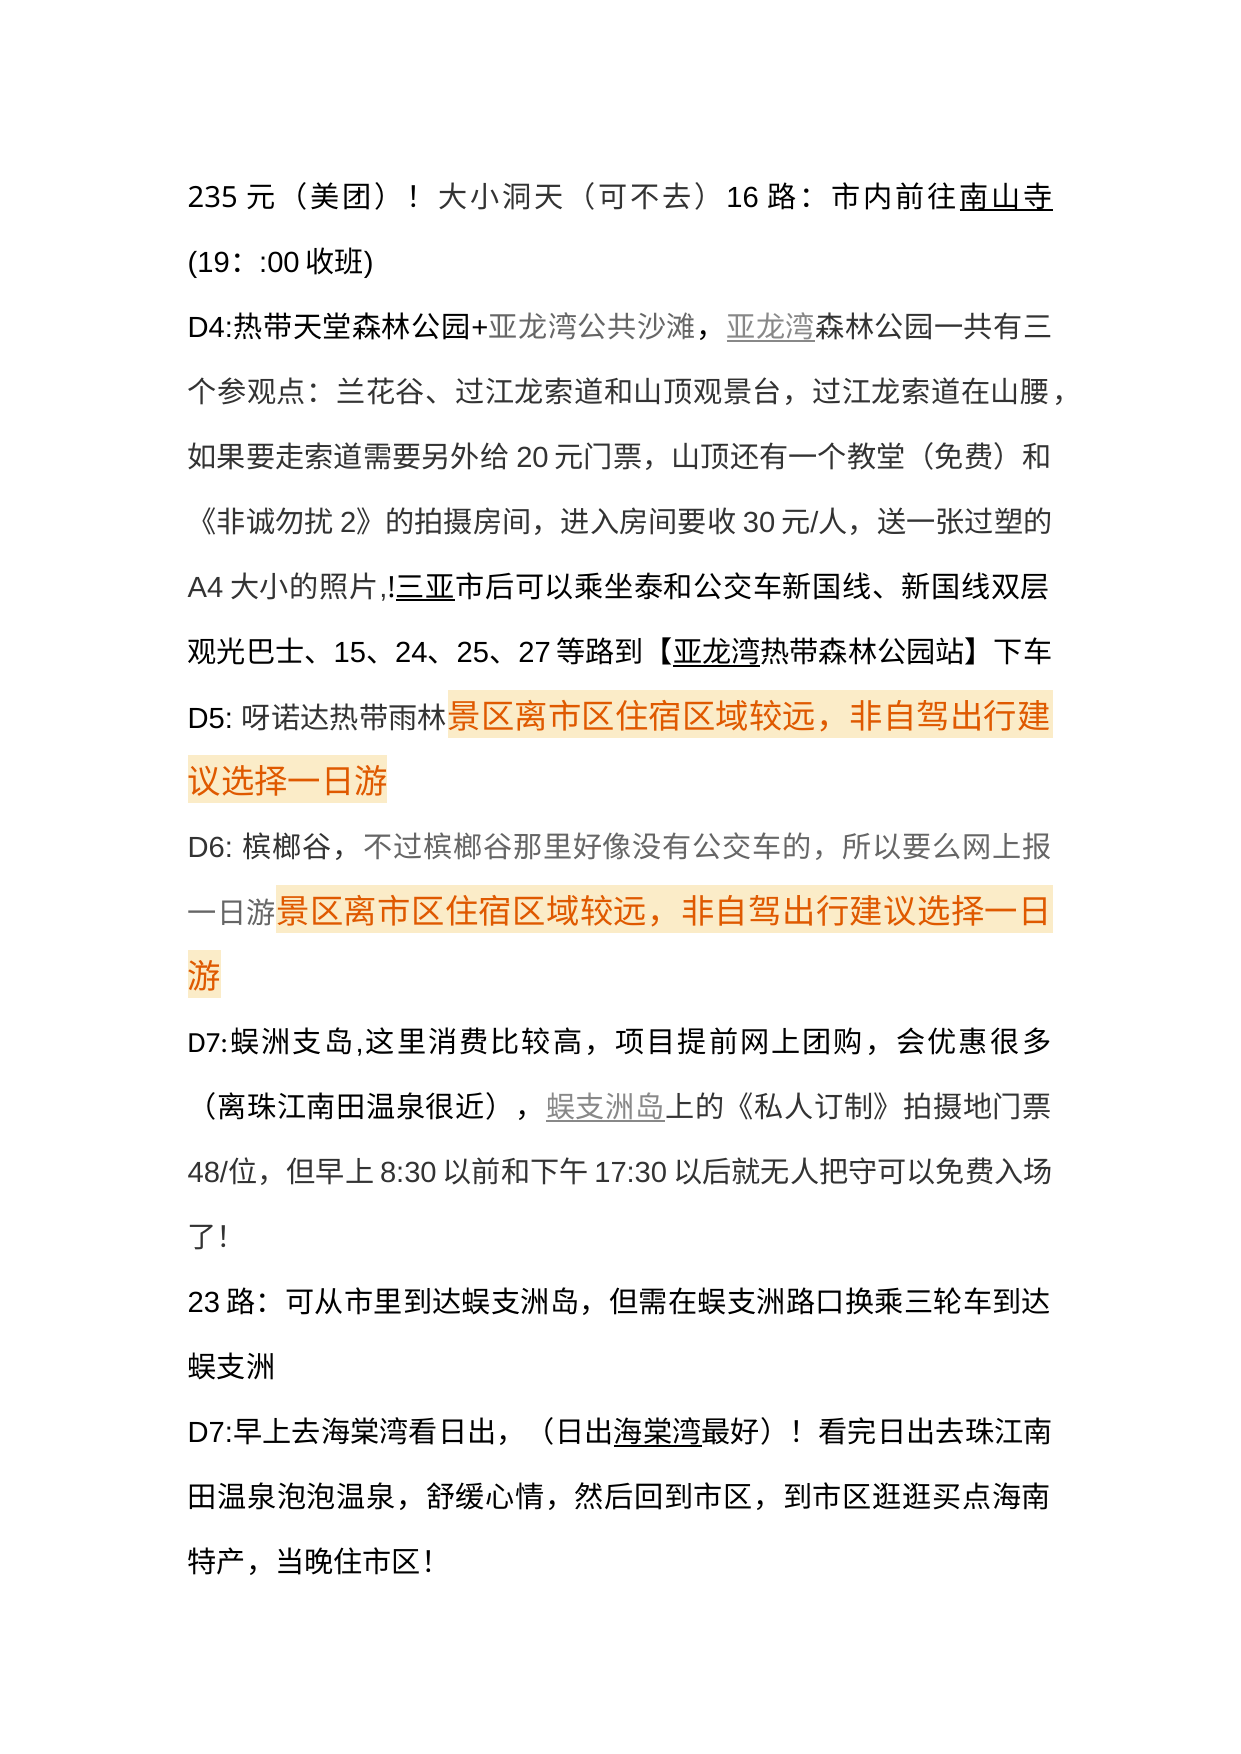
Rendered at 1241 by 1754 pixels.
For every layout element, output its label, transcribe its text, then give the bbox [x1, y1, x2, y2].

text D6: 槟榔谷，不过槟榔谷那里好像没有公交车的，所以要么网上报一日游景区离市区住宿区域较远，非自驾出行建议选择一日游 [187, 812, 1053, 1007]
text D7:蜈洲支岛,这里消费比较高，项目提前网上团购，会优惠很多（离珠江南田温泉很近），蜈支洲岛上的《私人订制》拍摄地门票48/位，但早上8:30以前和下午17:30以后就无人把守可以免费入场了！ [187, 1007, 1053, 1267]
text D4:热带天堂森林公园+亚龙湾公共沙滩，亚龙湾森林公园一共有三个参观点：兰花谷、过江龙索道和山顶观景台，过江龙索道在山腰，如果要走索道需要另外给20元门票，山顶还有一个教堂（免费）和《非诚勿扰2》的拍摄房间，进入房间要收30元/人，送一张过塑的A4大小的照片,!三亚市后可以乘坐泰和公交车新国线、新国线双层观光巴士、15、24、25、27等路到【亚龙湾热带森林公园站】下车 [187, 292, 1053, 682]
text D5: 呀诺达热带雨林景区离市区住宿区域较远，非自驾出行建议选择一日游 [187, 682, 1053, 812]
text 23路：可从市里到达蜈支洲岛，但需在蜈支洲路口换乘三轮车到达蜈支洲 [187, 1267, 1053, 1397]
text D7:早上去海棠湾看日出，（日出海棠湾最好）！看完日出去珠江南田温泉泡泡温泉，舒缓心情，然后回到市区，到市区逛逛买点海南特产，当晚住市区！ [187, 1397, 1053, 1592]
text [187, 162, 1053, 292]
